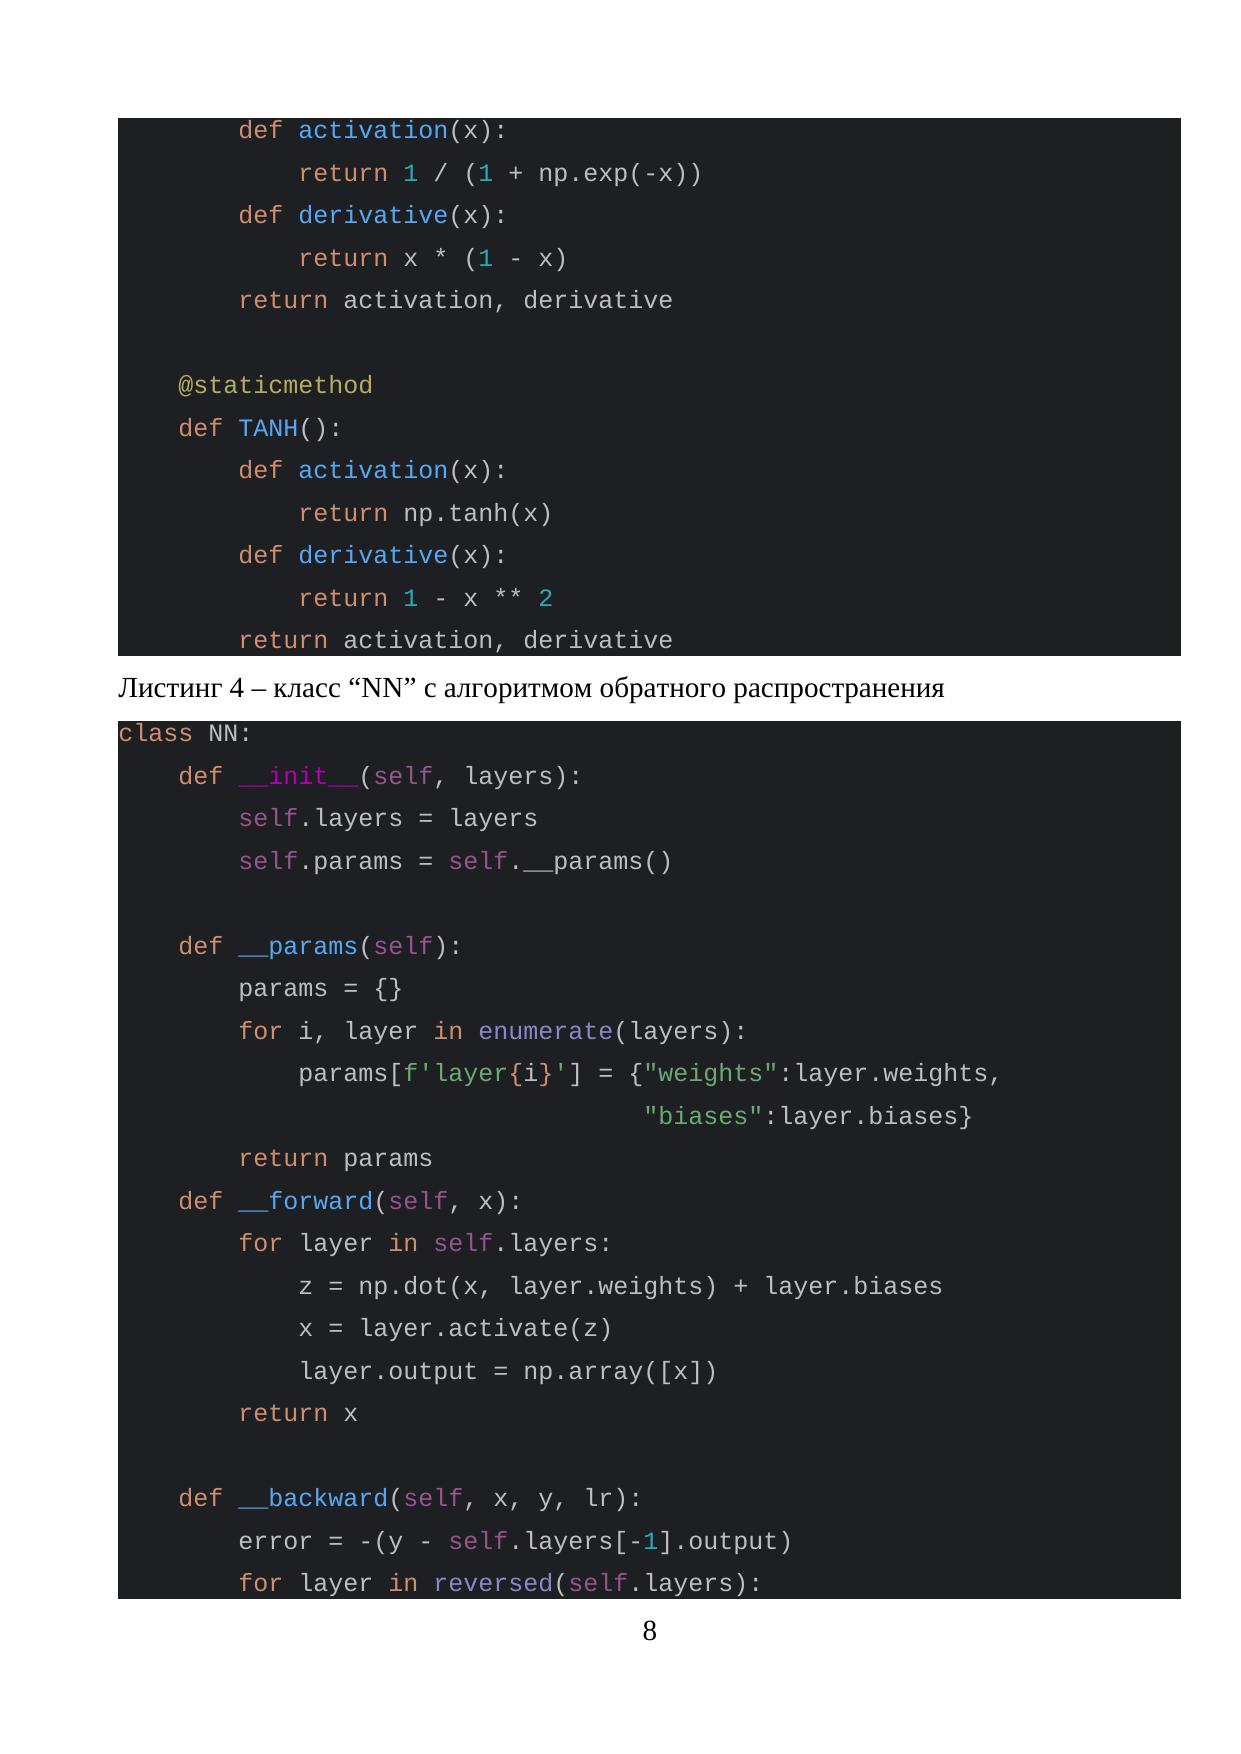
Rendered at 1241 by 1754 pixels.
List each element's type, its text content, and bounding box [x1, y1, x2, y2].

subtitle Листинг 4 – класс “NN” с алгоритмом обратного распространения [118, 671, 1181, 704]
